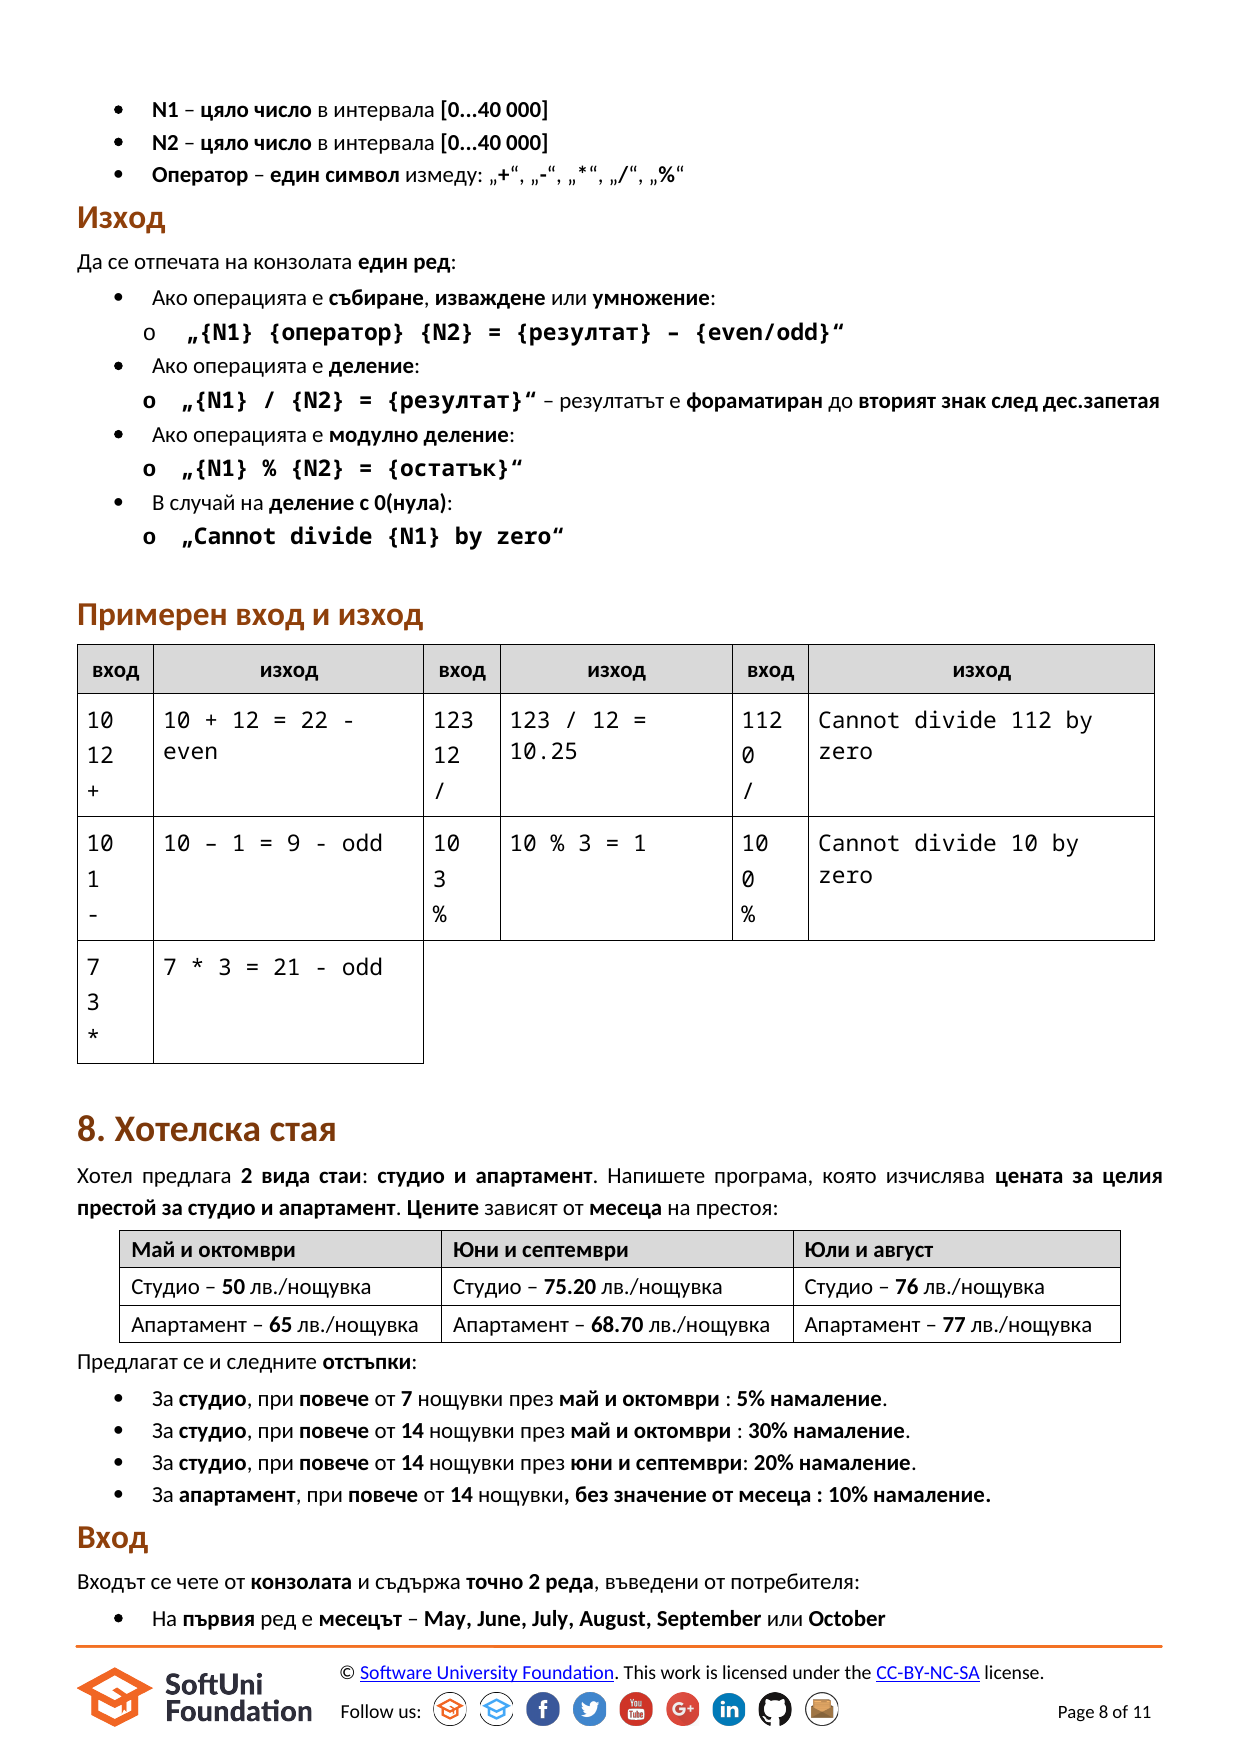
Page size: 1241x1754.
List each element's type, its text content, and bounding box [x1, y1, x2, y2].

subtitle Хотелска стая [77, 1104, 1163, 1150]
list Ако операцията е модулно деление: [114, 420, 1163, 448]
subtitle Вход [77, 1517, 1163, 1557]
table_header изход [501, 645, 732, 693]
table_header изход [154, 645, 423, 693]
list За студио, при повече от 7 нощувки през май и октомври : 5% намаление. [114, 1384, 1163, 1412]
subtitle Примерен вход и изход [77, 593, 1163, 633]
text Да се отпечата на конзолата един ред: [77, 247, 1163, 275]
table_header вход [424, 645, 500, 693]
table_header Юни и септември [442, 1231, 793, 1267]
table_cell 10 – 1 = 9 - odd [154, 817, 423, 939]
picture [712, 1716, 722, 1726]
picture [758, 1692, 792, 1726]
table_cell 10 0 % [733, 817, 808, 939]
table_cell 10 + 12 = 22 - even [154, 694, 423, 816]
table_cell Апартамент – 68.70 лв./нощувка [442, 1306, 793, 1342]
picture [480, 1692, 513, 1726]
list „{N1} % {N2} = {остатък}“ [142, 452, 1163, 483]
list За студио, при повече от 14 нощувки през май и октомври : 30% намаление. [114, 1416, 1163, 1444]
table_header Юли и август [794, 1231, 1120, 1267]
table_cell Студио – 75.20 лв./нощувка [442, 1268, 793, 1305]
picture [526, 1692, 560, 1726]
picture [619, 1692, 653, 1726]
table_header вход [78, 645, 153, 693]
picture [433, 1692, 467, 1726]
picture [573, 1692, 607, 1726]
table_cell 7 3 * [78, 941, 153, 1063]
table_cell 10 12 + [78, 694, 153, 816]
list „{N1} / {N2} = {резултат}“ – резултатът е фораматиран до вторият знак след дес.запетая [142, 384, 1163, 415]
list В случай на деление с 0(нула): [114, 488, 1163, 516]
list Ако операцията е деление: [114, 352, 1163, 380]
picture [76, 1667, 312, 1727]
table_header вход [733, 645, 808, 693]
list Оператор – един символ измеду: „+“, „-“, „*“, „/“, „%“ [114, 160, 1163, 188]
table_cell Апартамент – 65 лв./нощувка [120, 1306, 441, 1342]
table_cell 10 1 - [78, 817, 153, 939]
text Предлагат се и следните отстъпки: [77, 1347, 1163, 1375]
picture [805, 1692, 839, 1726]
table_cell 10 3 % [424, 817, 500, 939]
table_cell Cannot divide 10 by zero [809, 817, 1154, 939]
table_cell Апартамент – 77 лв./нощувка [794, 1306, 1120, 1342]
table_header изход [809, 645, 1154, 693]
table_cell Cannot divide 112 by zero [809, 694, 1154, 816]
list N1 – цяло число в интервала [0...40 000] [114, 95, 1163, 123]
subtitle Изход [77, 196, 1163, 237]
picture [712, 1693, 722, 1703]
list На първия ред е месецът – May, June, July, August, September или October [114, 1604, 1163, 1632]
table_cell 123 12 / [424, 694, 500, 816]
list Ако операцията е събиране, изваждене или умножение: [114, 283, 1163, 311]
list За студио, при повече от 14 нощувки през юни и септември: 20% намаление. [114, 1448, 1163, 1476]
table_cell 7 * 3 = 21 - odd [154, 941, 423, 1063]
list „{N1} {оператор} {N2} = {резултат} – {even/odd}“ [142, 316, 1163, 347]
table_cell 10 % 3 = 1 [501, 817, 732, 939]
picture [736, 1716, 746, 1726]
picture [666, 1692, 700, 1726]
table_cell Студио – 76 лв./нощувка [794, 1268, 1120, 1305]
list „Cannot divide {N1} by zero“ [142, 520, 1163, 552]
list За апартамент, при повече от 14 нощувки, без значение от месеца : 10% намаление. [114, 1480, 1163, 1508]
list N2 – цяло число в интервала [0...40 000] [114, 128, 1163, 156]
text Входът се чете от конзолата и съдържа точно 2 реда, въведени от потребителя: [77, 1567, 1163, 1596]
picture [736, 1693, 746, 1703]
table_header Май и октомври [120, 1231, 441, 1267]
table_cell 123 / 12 = 10.25 [501, 694, 732, 816]
table_cell Студио – 50 лв./нощувка [120, 1268, 441, 1305]
text Хотел предлага 2 вида стаи: студио и апартамент. Напишете програма, която изчислява цената за целия престой за студио и апартамент. Цените зависят от месеца на престоя: [77, 1161, 1163, 1222]
picture [727, 1707, 738, 1717]
table_cell 112 0 / [733, 694, 808, 816]
